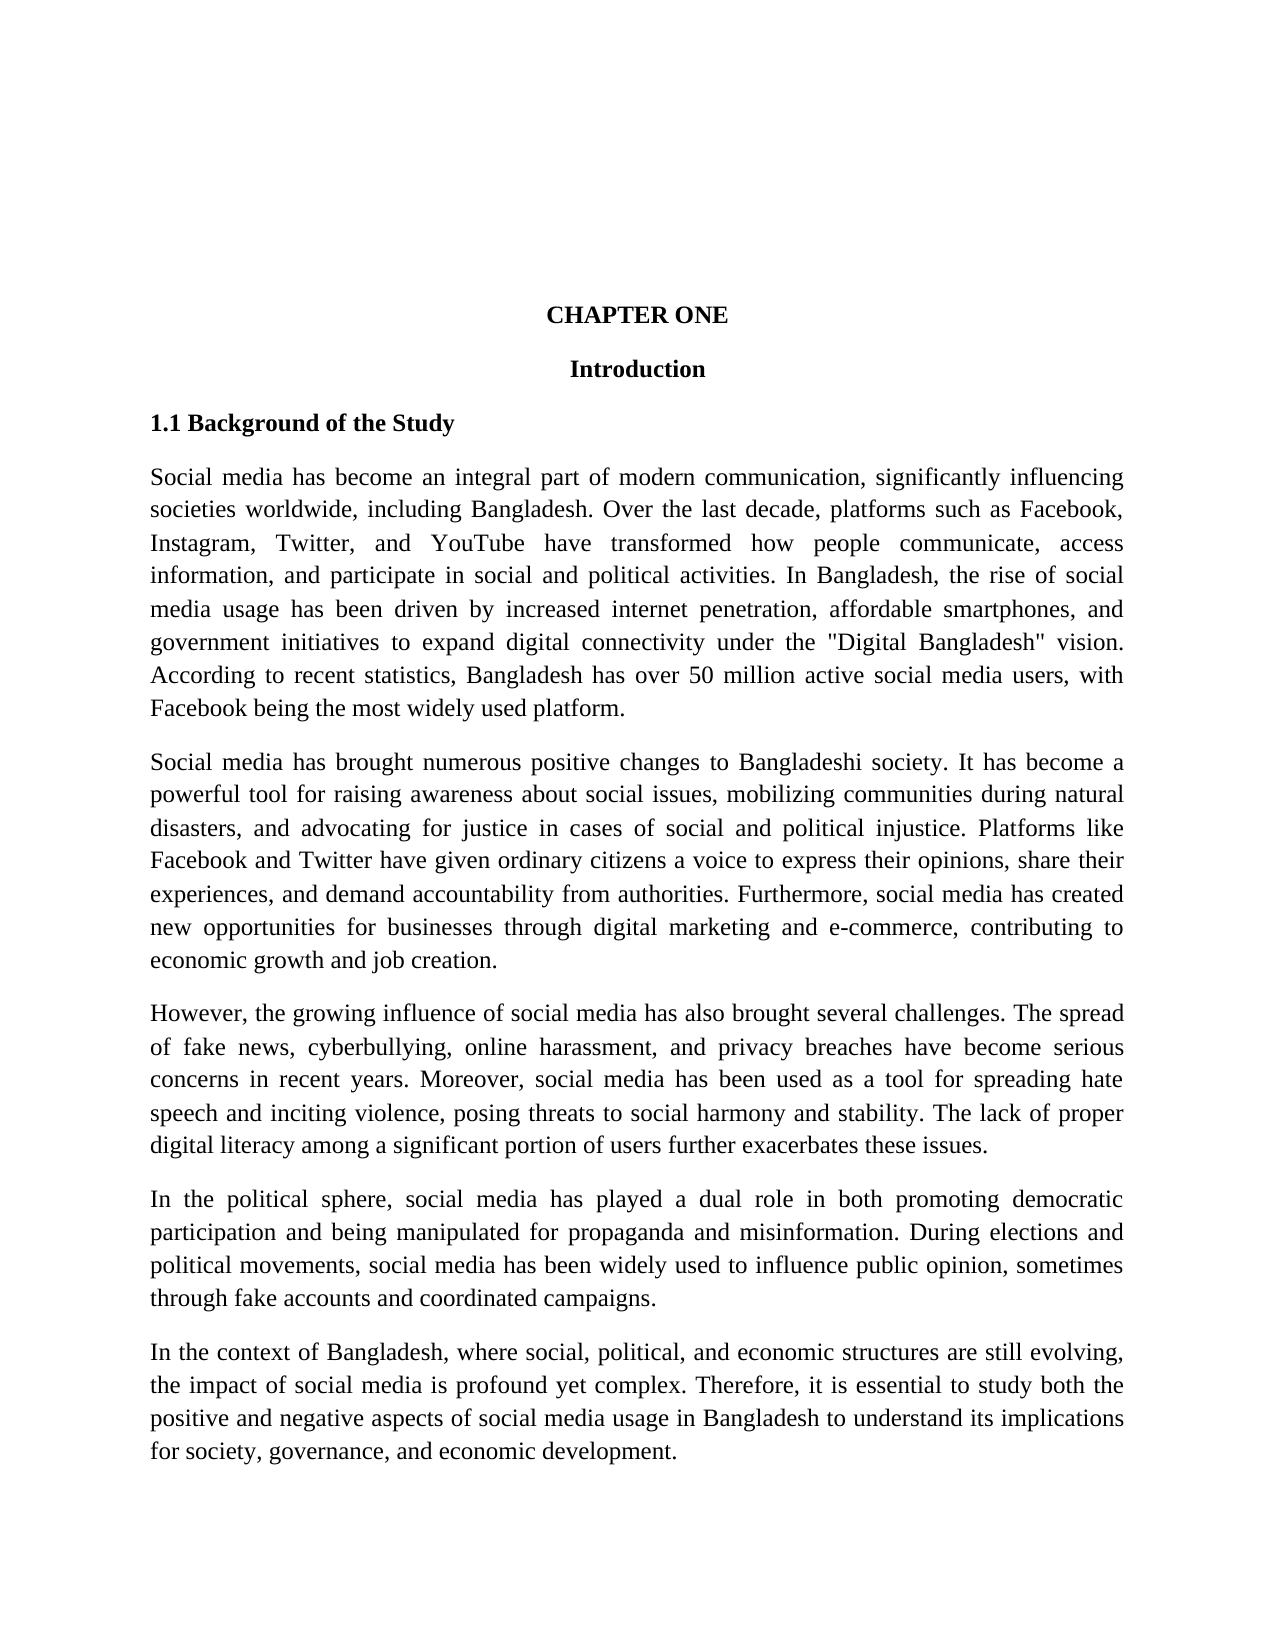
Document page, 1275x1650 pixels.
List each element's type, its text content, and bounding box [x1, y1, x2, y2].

text However, the growing influence of social media has also brought several challenges. The spread of fake news, cyberbullying, online harassment, and privacy breaches have become serious concerns in recent years. Moreover, social media has been used as a tool for spreading hate speech and inciting violence, posing threats to social harmony and stability. The lack of proper digital literacy among a significant portion of users further exacerbates these issues. [150, 998, 1125, 1159]
text In the political sphere, social media has played a dual role in both promoting democratic participation and being manipulated for propaganda and misinformation. During elections and political movements, social media has been widely used to influence public opinion, sometimes through fake accounts and coordinated campaigns. [150, 1184, 1125, 1312]
text Social media has brought numerous positive changes to Bangladeshi society. It has become a powerful tool for raising awareness about social issues, mobilizing communities during natural disasters, and advocating for justice in cases of social and political injustice. Platforms like Facebook and Twitter have given ordinary citizens a voice to express their opinions, share their experiences, and demand accountability from authorities. Furthermore, social media has created new opportunities for businesses through digital marketing and e-commerce, contributing to economic growth and job creation. [150, 747, 1125, 973]
text In the context of Bangladesh, where social, political, and economic structures are still evolving, the impact of social media is profound yet complex. Therefore, it is essential to study both the positive and negative aspects of social media usage in Bangladesh to understand its implications for society, governance, and economic development. [150, 1337, 1125, 1465]
text Social media has become an integral part of modern communication, significantly influencing societies worldwide, including Bangladesh. Over the last decade, platforms such as Facebook, Instagram, Twitter, and YouTube have transformed how people communicate, access information, and participate in social and political activities. In Bangladesh, the rise of social media usage has been driven by increased internet penetration, affordable smartphones, and government initiatives to expand digital connectivity under the "Digital Bangladesh" vision. According to recent statistics, Bangladesh has over 50 million active social media users, with Facebook being the most widely used platform. [150, 462, 1125, 721]
text 1.1 Background of the Study [150, 408, 1125, 436]
text CHAPTER ONE [150, 300, 1125, 329]
text Introduction [150, 354, 1125, 383]
